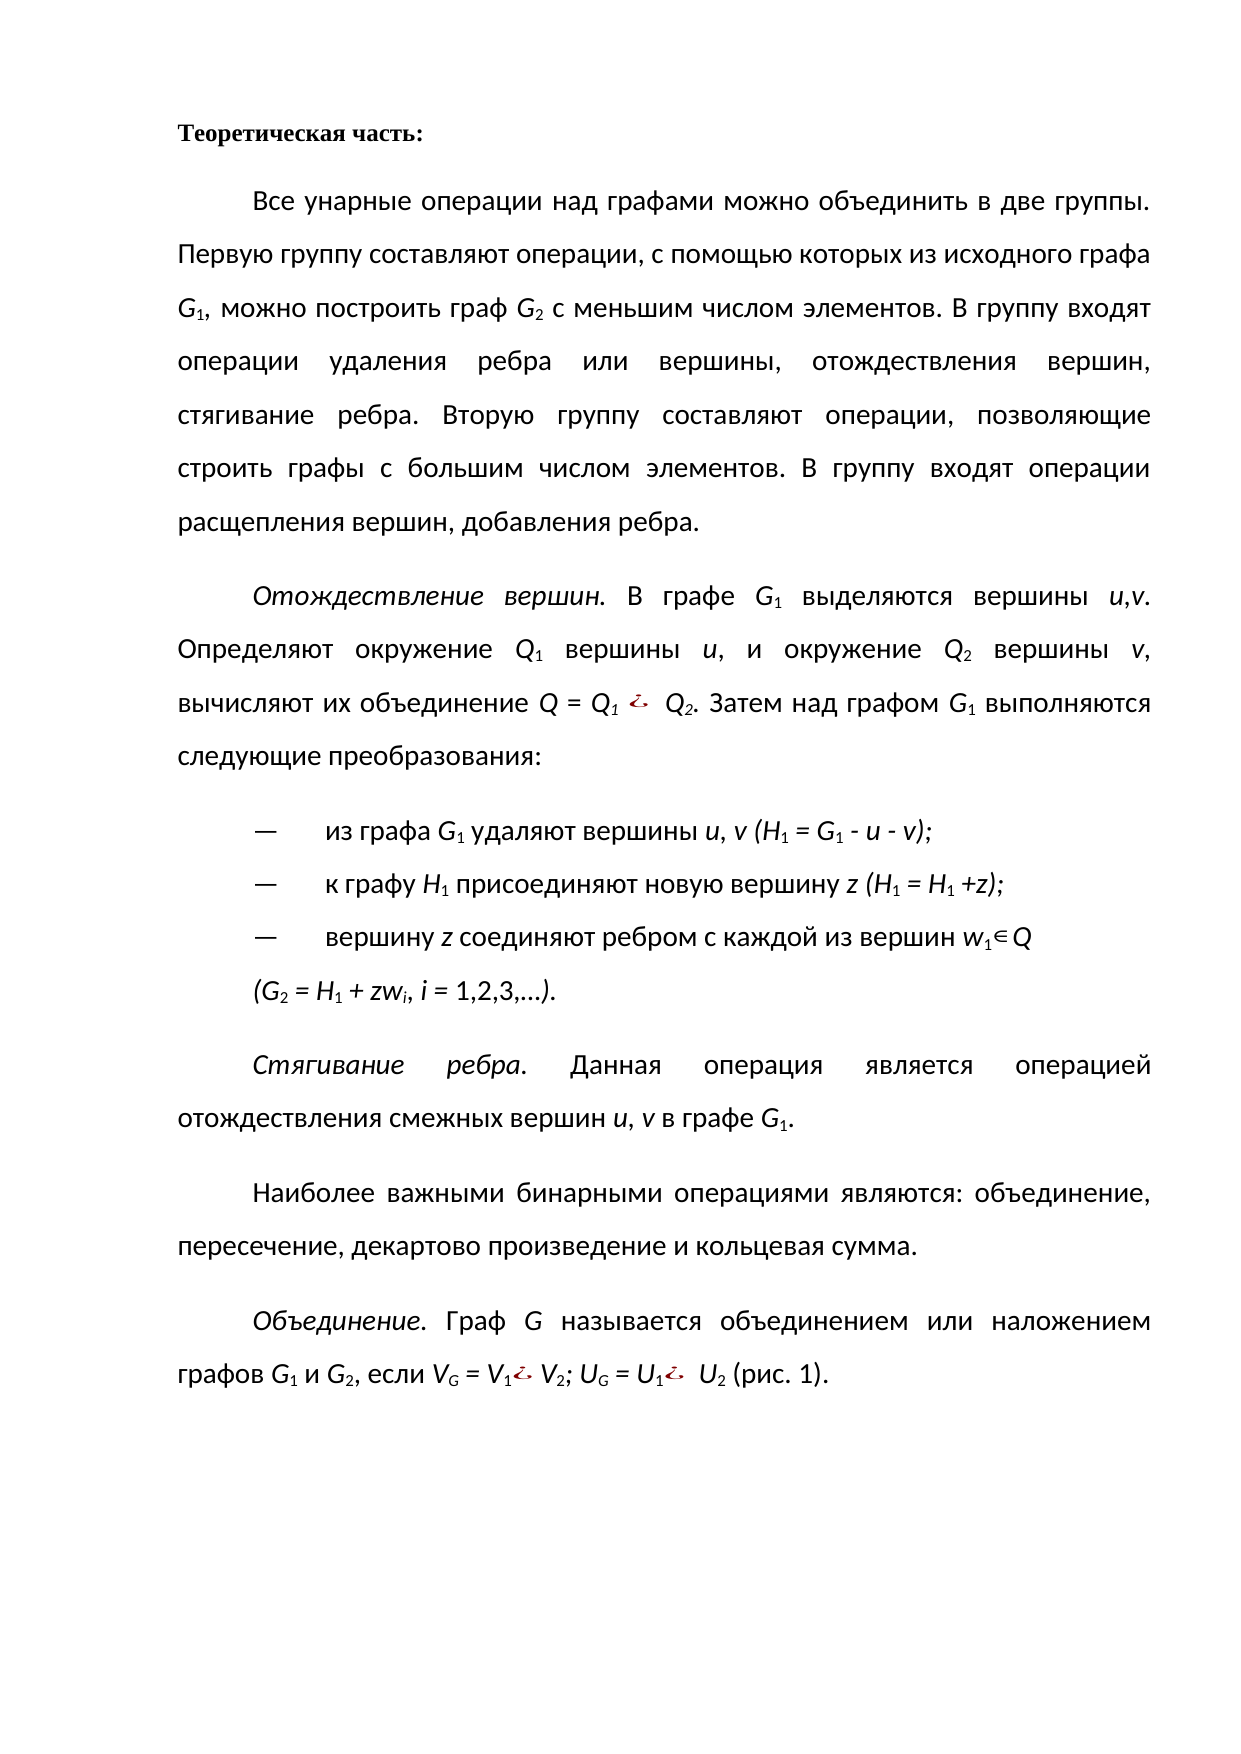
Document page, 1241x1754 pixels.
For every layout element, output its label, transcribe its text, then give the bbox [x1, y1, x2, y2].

list из графа G1 удаляют вершины u, v (H1 = G1 - u - v); [177, 812, 1152, 847]
list к графу Н1 присоединяют новую вершину z (H1 = H1 +z); [177, 865, 1152, 901]
text Объединение. Граф G называется объединением или наложением графов G1 и G2, если VG = V1V2; UG = U1 U2 (рис. 1). [177, 1302, 1152, 1391]
text (G2 = H1 + zwi, i = 1,2,3,…). [177, 972, 1152, 1007]
text Отождествление вершин. В графе G1 выделяются вершины и,v. Определяют окружение Q1 вершины u, и окружение Q2 вершины v, вычисляют их объединение Q = Q1 Q2. Затем над графом G1 выполняются следующие преобразования: [177, 577, 1152, 773]
text Наиболее важными бинарными операциями являются: объединение, пересечение, декартово произведение и кольцевая сумма. [177, 1174, 1152, 1263]
text Стягивание ребра. Данная операция является операцией отождествления смежных вершин и, v в графе G1. [177, 1046, 1152, 1135]
text Все унарные операции над графами можно объединить в две группы. Первую группу составляют операции, с помощью которых из исходного графа G1, можно построить граф G2 с меньшим числом элементов. В группу входят операции удаления ребра или вершины, отождествления вершин, стягивание ребра. Вторую группу составляют операции, позволяющие строить графы с большим числом элементов. В группу входят операции расщепления вершин, добавления ребра. [177, 182, 1152, 538]
text Теоретическая часть: [177, 118, 1152, 147]
list вершину z соединяют ребром с каждой из вершин w1Q [177, 918, 1152, 954]
